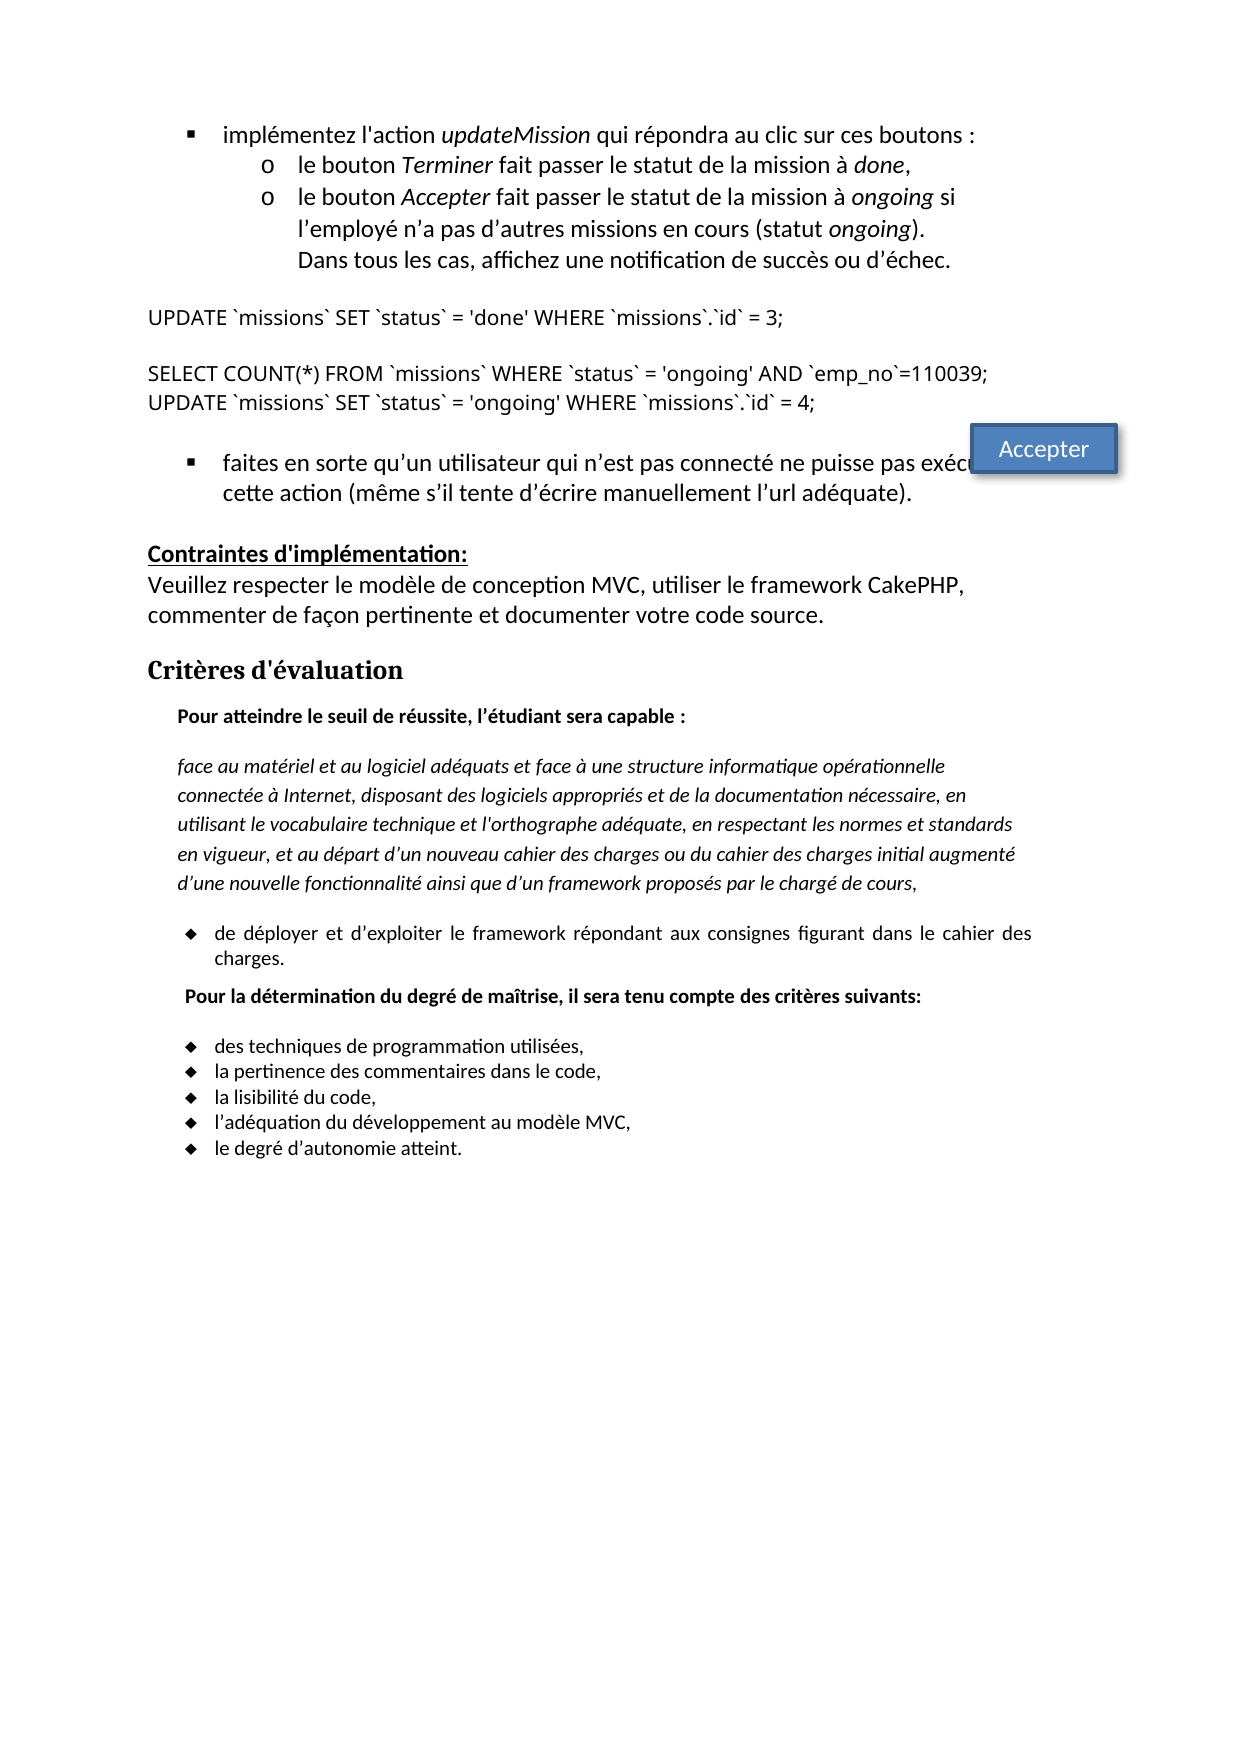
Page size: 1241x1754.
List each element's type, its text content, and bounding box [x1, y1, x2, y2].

text SELECT COUNT(*) FROM `missions` WHERE `status` = 'ongoing' AND `emp_no`=110039; [148, 359, 1034, 388]
text Veuillez respecter le modèle de conception MVC, utiliser le framework CakePHP, commenter de façon pertinente et documenter votre code source. [148, 569, 1034, 630]
text Contraintes d'implémentation: [148, 538, 1034, 569]
text UPDATE `missions` SET `status` = 'ongoing' WHERE `missions`.`id` = 4; [148, 388, 1034, 416]
list le degré d’autonomie atteint. [185, 1135, 1034, 1160]
list la pertinence des commentaires dans le code, [185, 1059, 1034, 1084]
text Pour la détermination du degré de maîtrise, il sera tenu compte des critères suivants: [185, 983, 1034, 1009]
list des techniques de programmation utilisées, [185, 1033, 1034, 1059]
list implémentez l'action updateMission qui répondra au clic sur ces boutons : [185, 119, 1034, 150]
subtitle Critères d'évaluation [148, 655, 1034, 686]
list le bouton Terminer fait passer le statut de la mission à done, [260, 150, 1034, 181]
text Pour atteindre le seuil de réussite, l’étudiant sera capable : [177, 703, 1034, 729]
list de déployer et d’exploiter le framework répondant aux consignes figurant dans le cahier des charges. [185, 920, 1034, 971]
list le bouton Accepter fait passer le statut de la mission à ongoing si l’employé n’a pas d’autres missions en cours (statut ongoing). Dans tous les cas, affichez une notification de succès ou d’échec. [260, 181, 1034, 274]
text face au matériel et au logiciel adéquats et face à une structure informatique opérationnelle connectée à Internet, disposant des logiciels appropriés et de la documentation nécessaire, en utilisant le vocabulaire technique et l'orthographe adéquate, en respectant les normes et standards en vigueur, et au départ d’un nouveau cahier des charges ou du cahier des charges initial augmenté d’une nouvelle fonctionnalité ainsi que d’un framework proposés par le chargé de cours, [177, 753, 1034, 895]
list la lisibilité du code, [185, 1084, 1034, 1109]
list l’adéquation du développement au modèle MVC, [185, 1109, 1034, 1135]
text UPDATE `missions` SET `status` = 'done' WHERE `missions`.`id` = 3; [148, 303, 1034, 331]
list faites en sorte qu’un utilisateur qui n’est pas connecté ne puisse pas exécuter cette action (même s’il tente d’écrire manuellement l’url adéquate). [185, 447, 1034, 508]
